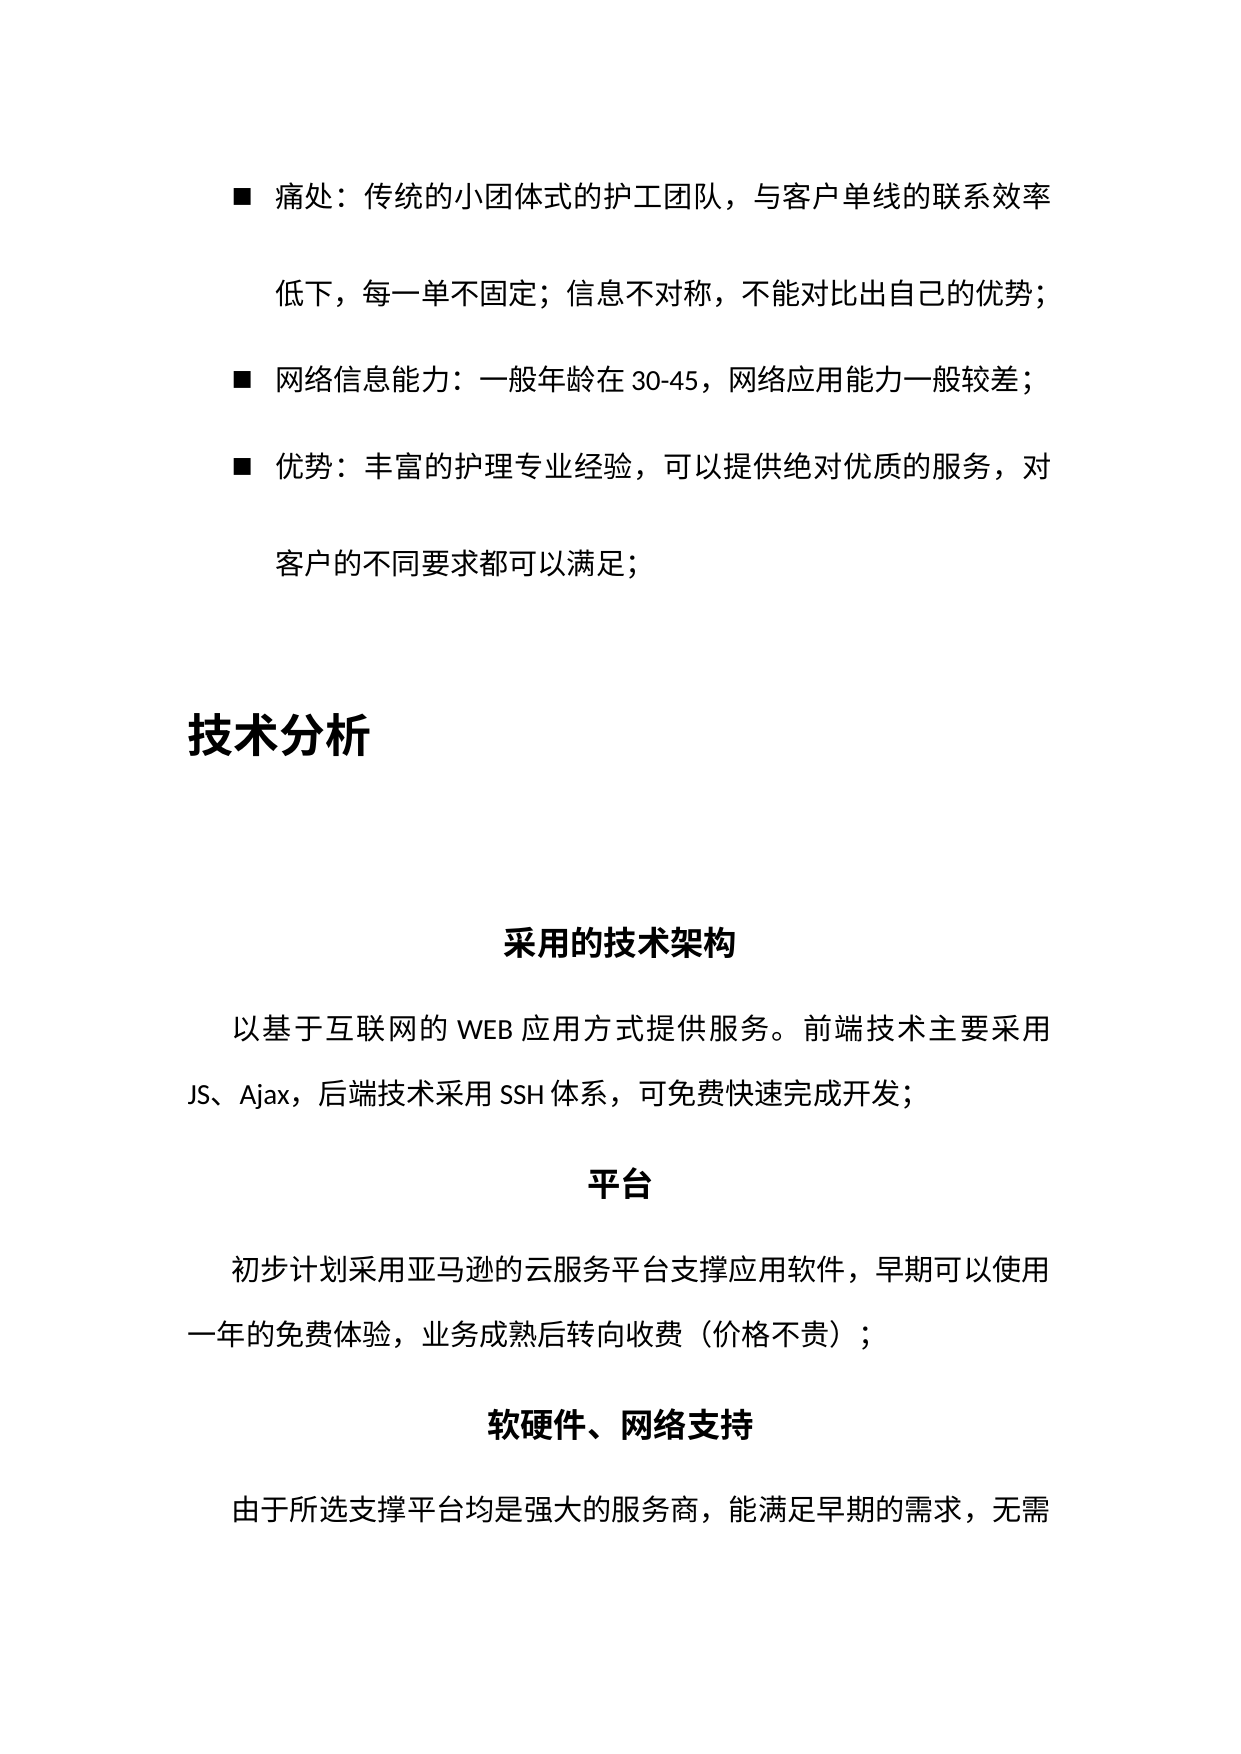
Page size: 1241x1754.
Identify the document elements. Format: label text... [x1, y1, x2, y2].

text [187, 1476, 1053, 1541]
list 痛处：传统的小团体式的护工团队，与客户单线的联系效率低下，每一单不固定；信息不对称，不能对比出自己的优势； [231, 162, 1053, 324]
list 网络信息能力：一般年龄在30-45，网络应用能力一般较差； [231, 346, 1053, 411]
subtitle 采用的技术架构 [187, 909, 1053, 974]
subtitle 软硬件、网络支持 [187, 1390, 1053, 1455]
text 初步计划采用亚马逊的云服务平台支撑应用软件，早期可以使用一年的免费体验，业务成熟后转向收费（价格不贵）； [187, 1235, 1053, 1365]
subtitle 平台 [187, 1149, 1053, 1214]
text 以基于互联网的WEB应用方式提供服务。前端技术主要采用JS、Ajax，后端技术采用SSH体系，可免费快速完成开发； [187, 994, 1053, 1124]
subtitle 技术分析 [187, 683, 1053, 781]
list 优势：丰富的护理专业经验，可以提供绝对优质的服务，对客户的不同要求都可以满足； [231, 432, 1053, 594]
